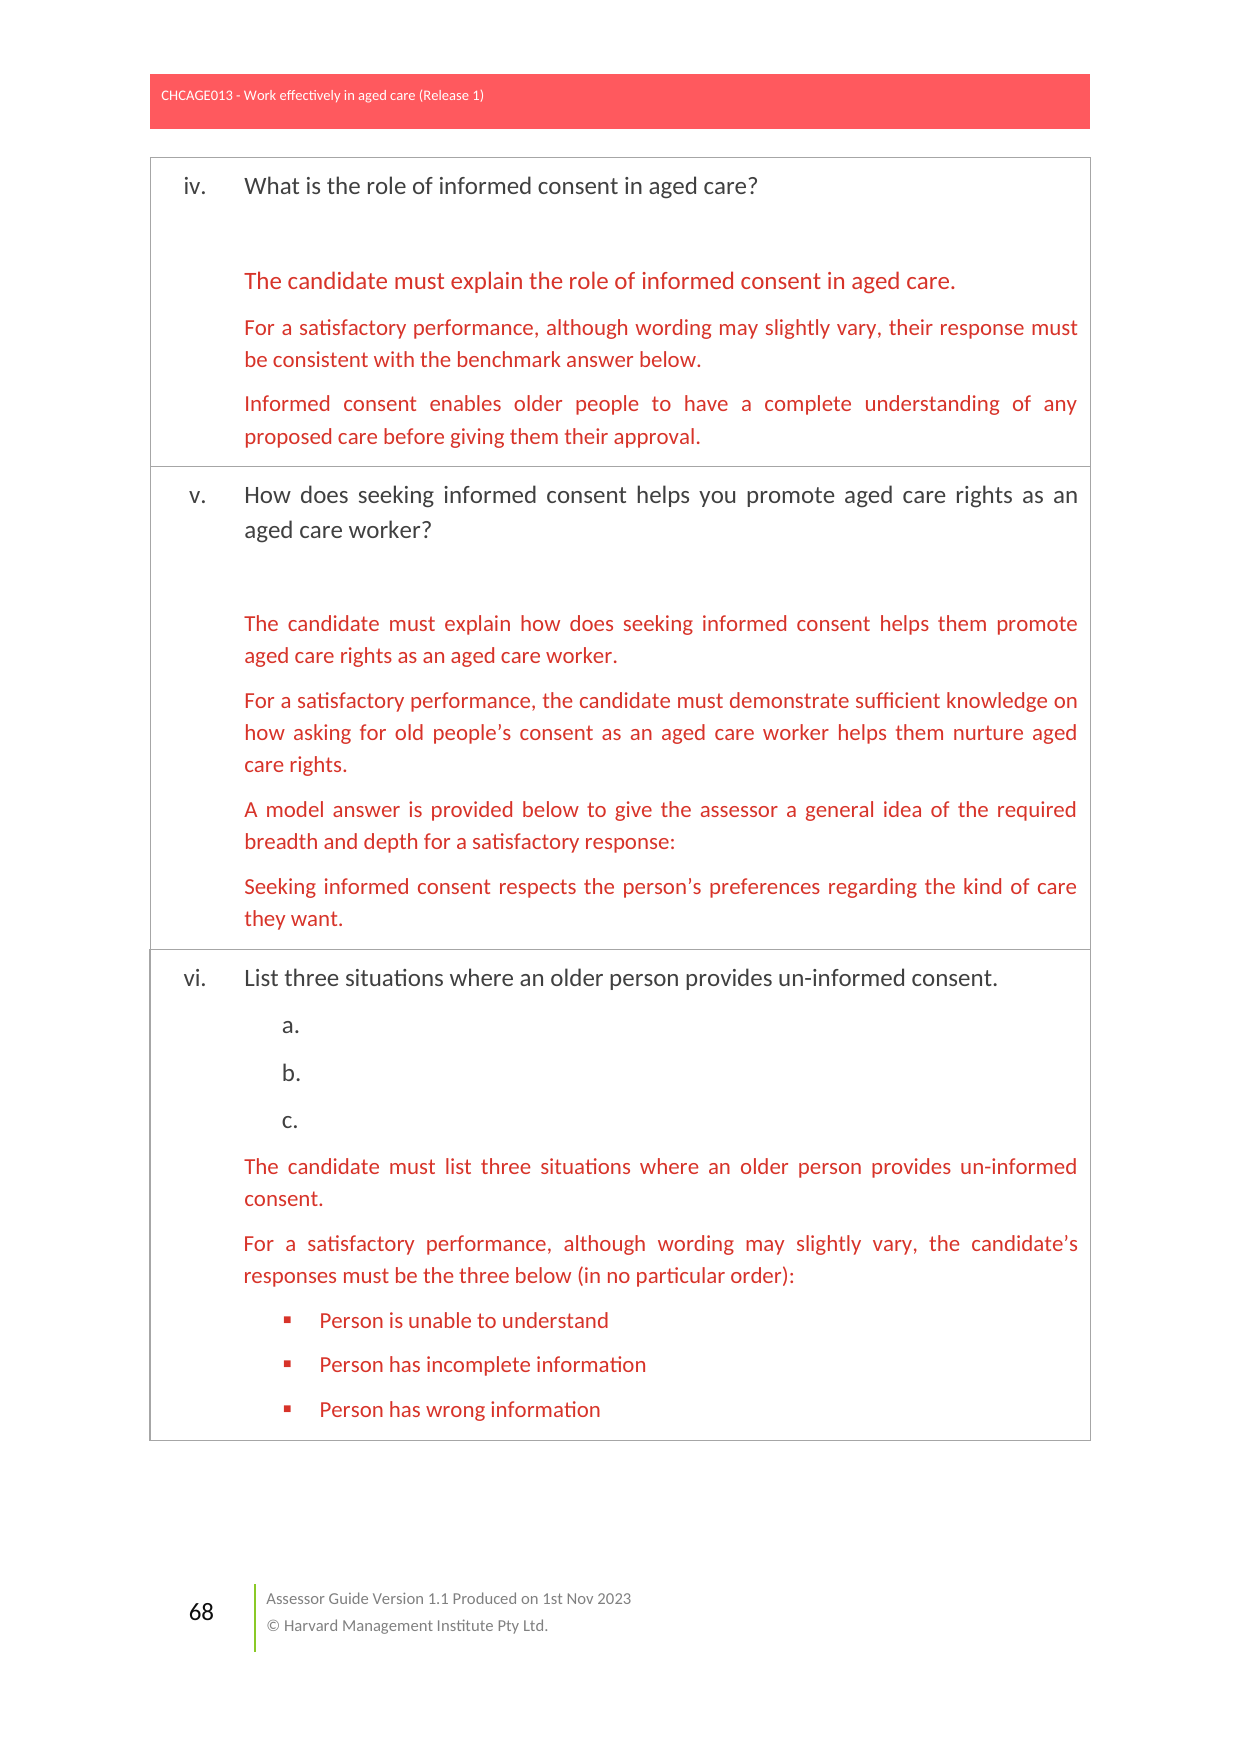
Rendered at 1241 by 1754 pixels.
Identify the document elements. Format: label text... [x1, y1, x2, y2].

table_cell List three situations where an older person provides un-informed consent. The candidate must list three situations where an older person provides un-informed consent. For a satisfactory performance, although wording may slightly vary, the candidate’s responses must be the three below (in no particular order): Person is unable to understand Person has incomplete information Person has wrong information [151, 950, 1090, 1439]
table_cell How does seeking informed consent helps you promote aged care rights as an aged care worker? The candidate must explain how does seeking informed consent helps them promote aged care rights as an aged care worker. For a satisfactory performance, the candidate must demonstrate sufficient knowledge on how asking for old people’s consent as an aged care worker helps them nurture aged care rights. A model answer is provided below to give the assessor a general idea of the required breadth and depth for a satisfactory response: Seeking informed consent respects the person’s preferences regarding the kind of care they want. [151, 467, 1090, 948]
table_header What is the role of informed consent in aged care? The candidate must explain the role of informed consent in aged care. For a satisfactory performance, although wording may slightly vary, their response must be consistent with the benchmark answer below. Informed consent enables older people to have a complete understanding of any proposed care before giving them their approval. [151, 158, 1090, 466]
